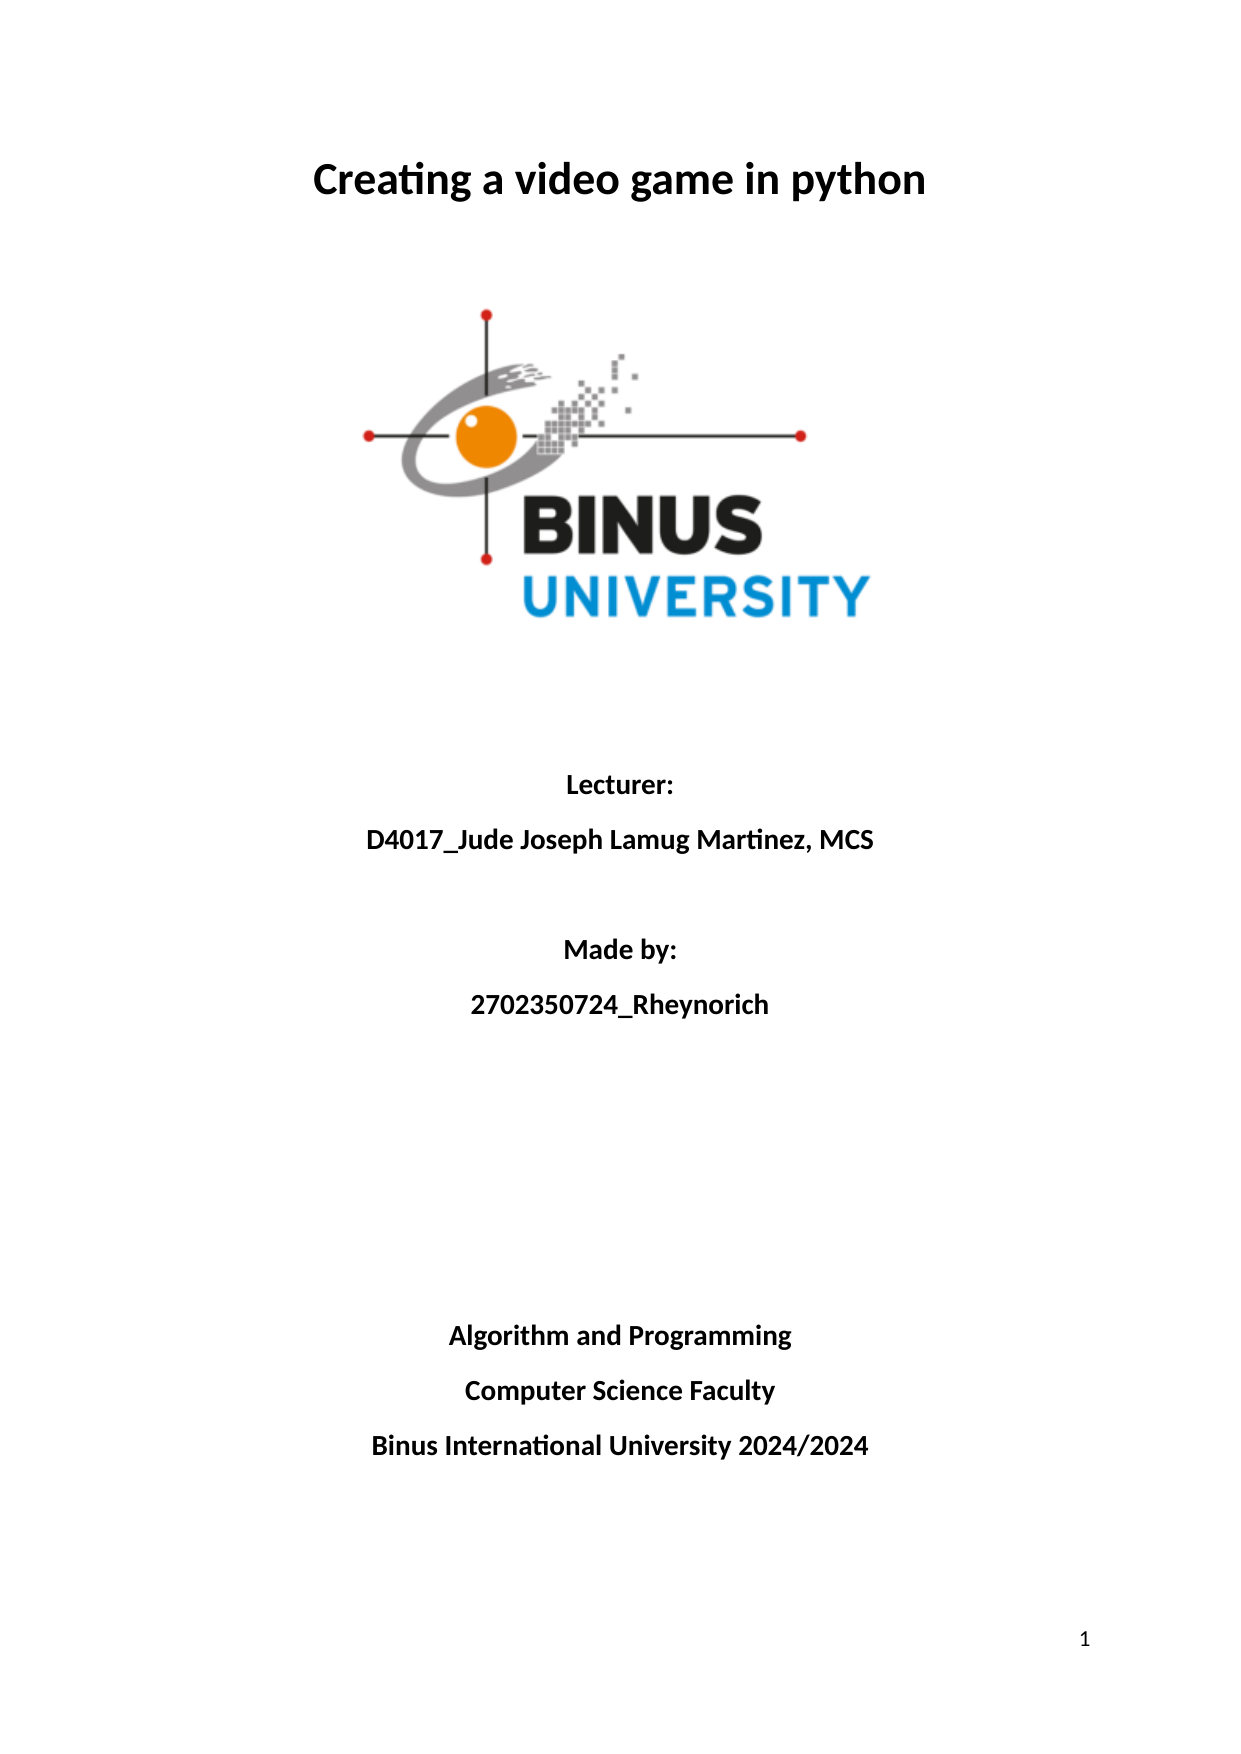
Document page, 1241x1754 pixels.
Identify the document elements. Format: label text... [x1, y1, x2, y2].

text 2702350724_Rheynorich [150, 986, 1090, 1022]
text Computer Science Faculty [150, 1372, 1090, 1408]
text Algorithm and Programming [150, 1317, 1090, 1352]
text Made by: [150, 931, 1090, 967]
text D4017_Jude Joseph Lamug Martinez, MCS [150, 821, 1090, 857]
text Binus International University 2024/2024 [150, 1427, 1090, 1463]
text Lecturer: [150, 766, 1090, 801]
picture [291, 276, 949, 677]
text Creating a video game in python [150, 150, 1090, 206]
